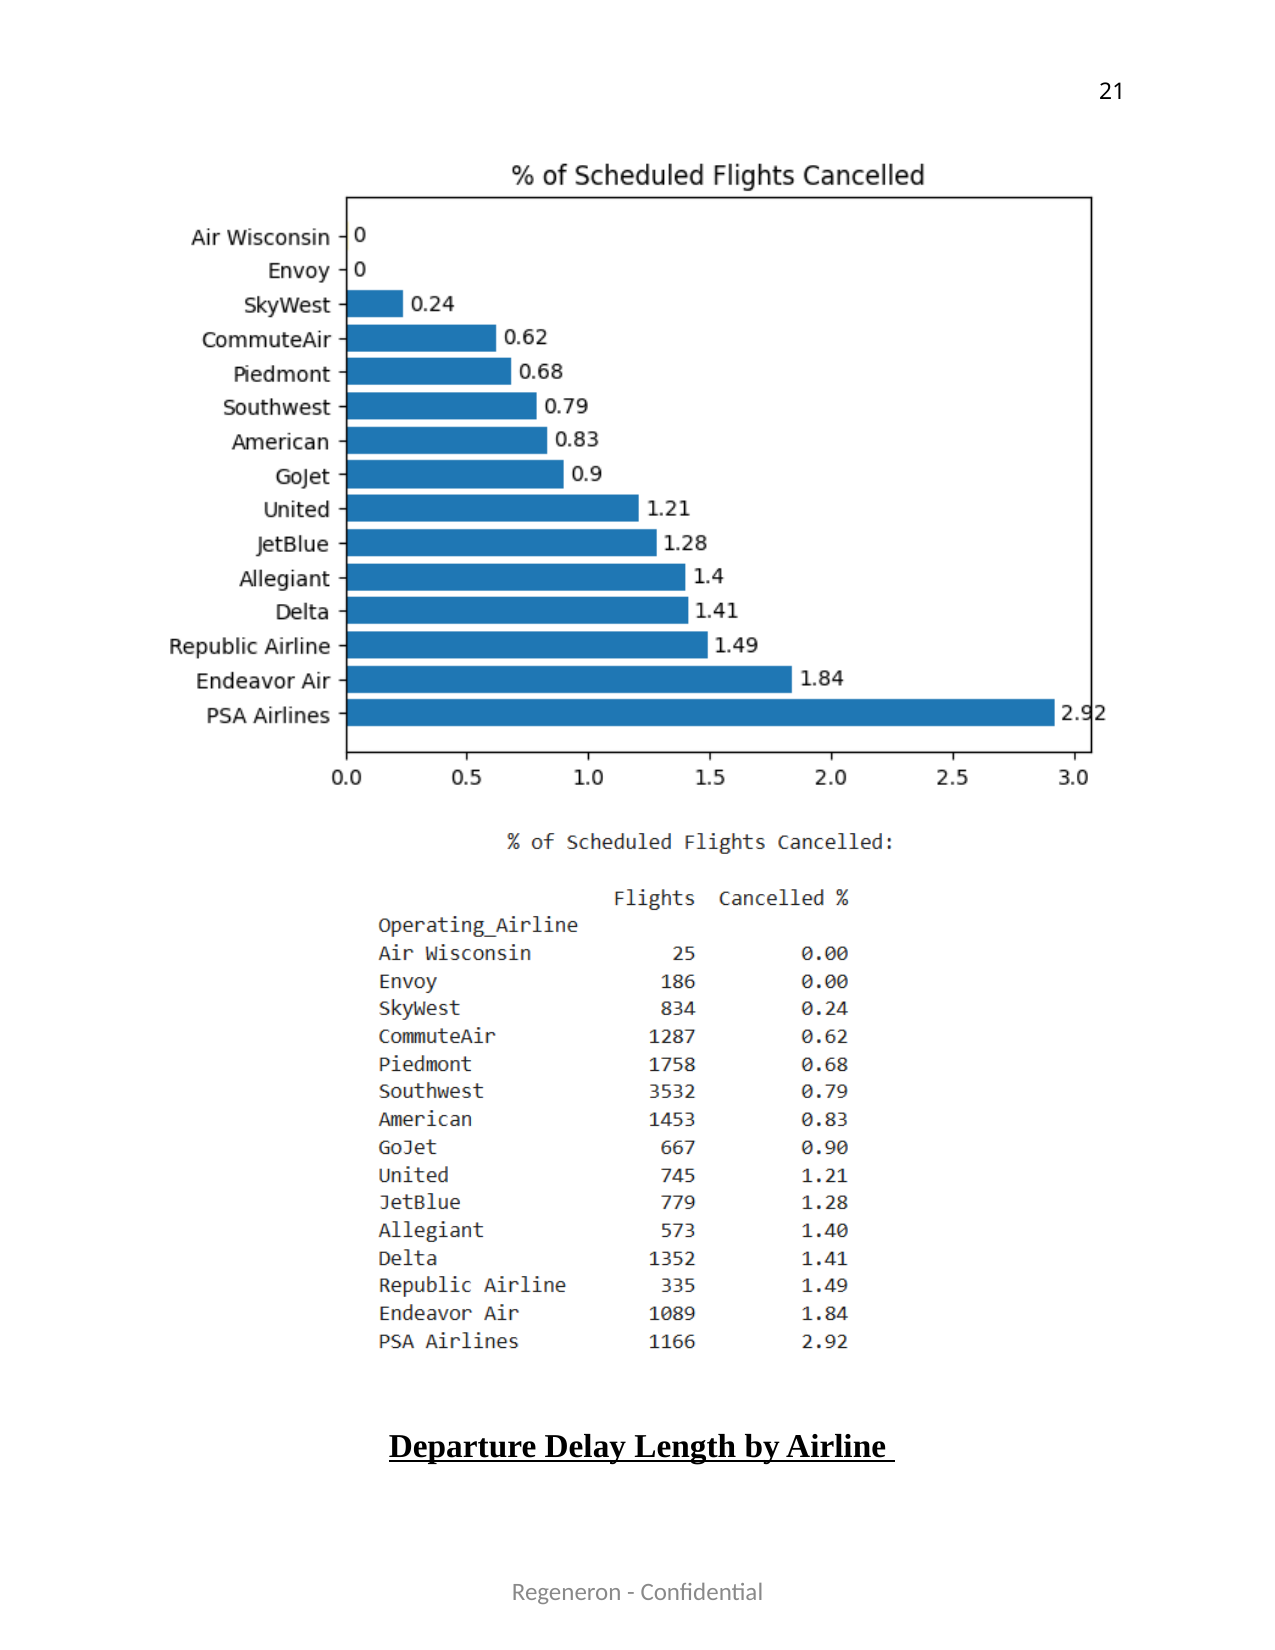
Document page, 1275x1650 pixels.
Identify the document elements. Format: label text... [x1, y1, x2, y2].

text Departure Delay Length by Airline [150, 1427, 1125, 1465]
picture [154, 150, 1121, 803]
picture [371, 821, 904, 1358]
